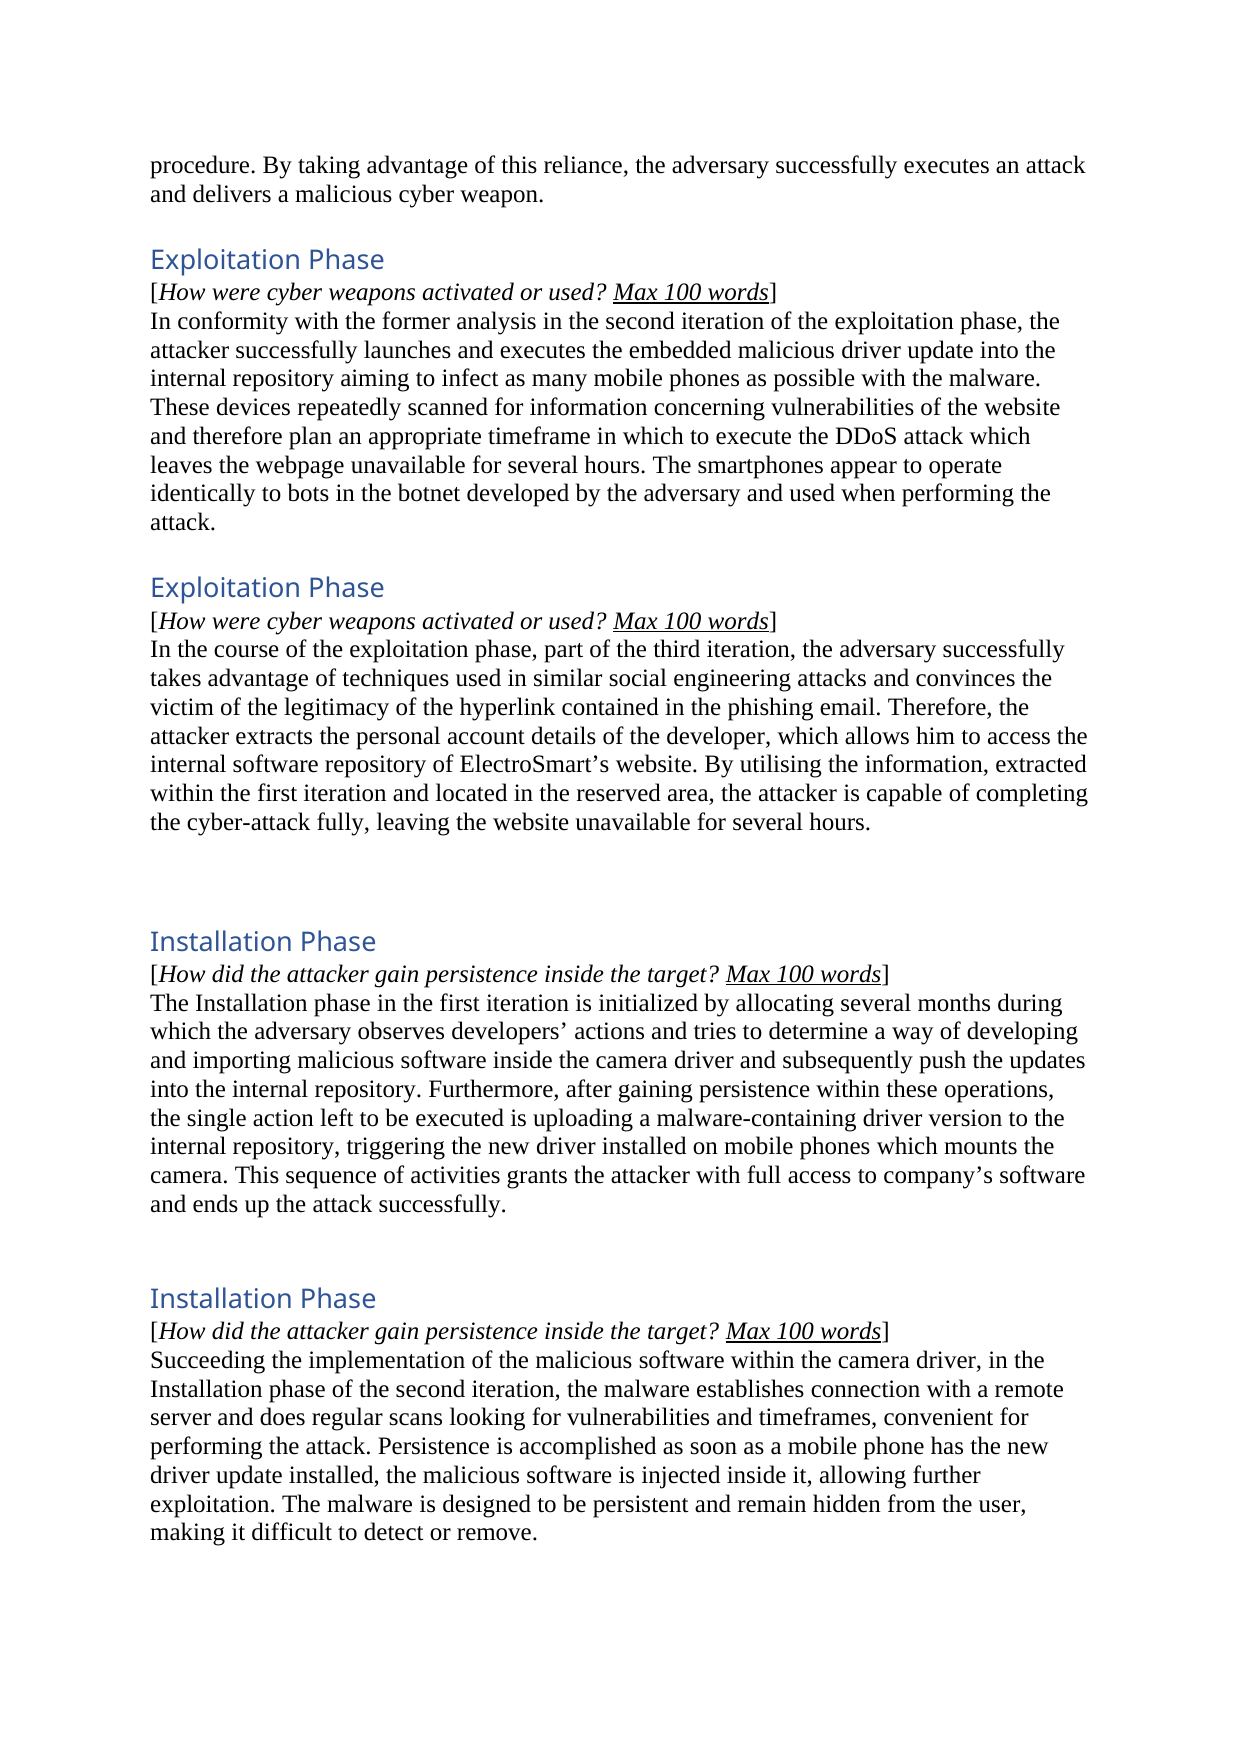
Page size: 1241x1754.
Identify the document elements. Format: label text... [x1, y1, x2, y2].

text In the course of the exploitation phase, part of the third iteration, the adversary successfully takes advantage of techniques used in similar social engineering attacks and convinces the victim of the legitimacy of the hyperlink contained in the phishing email. Therefore, the attacker extracts the personal account details of the developer, which allows him to access the internal software repository of ElectroSmart’s website. By utilising the information, extracted within the first iteration and located in the reserved area, the attacker is capable of completing the cyber-attack fully, leaving the website unavailable for several hours. [150, 634, 1090, 836]
text The Installation phase in the first iteration is initialized by allocating several months during which the adversary observes developers’ actions and tries to determine a way of developing and importing malicious software inside the camera driver and subsequently push the updates into the internal repository. Furthermore, after gaining persistence within these operations, the single action left to be executed is uploading a malware-containing driver version to the internal repository, triggering the new driver installed on mobile phones which mounts the camera. This sequence of activities grants the attacker with full access to company’s software and ends up the attack successfully. [150, 988, 1090, 1246]
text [150, 150, 1090, 207]
subtitle Installation Phase [150, 1279, 1090, 1316]
text In conformity with the former analysis in the second iteration of the exploitation phase, the attacker successfully launches and executes the embedded malicious driver update into the internal repository aiming to infect as many mobile phones as possible with the malware. These devices repeatedly scanned for information concerning vulnerabilities of the website and therefore plan an appropriate timeframe in which to execute the DDoS attack which leaves the webpage unavailable for several hours. The smartphones appear to operate identically to bots in the botnet developed by the adversary and used when performing the attack. [150, 306, 1090, 536]
text [How did the attacker gain persistence inside the target? Max 100 words] [150, 1316, 1090, 1345]
text [How did the attacker gain persistence inside the target? Max 100 words] [150, 959, 1090, 988]
subtitle Installation Phase [150, 922, 1090, 959]
text [How were cyber weapons activated or used? Max 100 words] [150, 606, 1090, 634]
text Succeeding the implementation of the malicious software within the camera driver, in the Installation phase of the second iteration, the malware establishes connection with a remote server and does regular scans looking for vulnerabilities and timeframes, convenient for performing the attack. Persistence is accomplished as soon as a mobile phone has the new driver update installed, the malicious software is injected inside it, allowing further exploitation. The malware is designed to be persistent and remain hidden from the user, making it difficult to detect or remove. [150, 1345, 1090, 1546]
text [How were cyber weapons activated or used? Max 100 words] [150, 277, 1090, 306]
subtitle Exploitation Phase [150, 240, 1090, 277]
subtitle Exploitation Phase [150, 569, 1090, 606]
